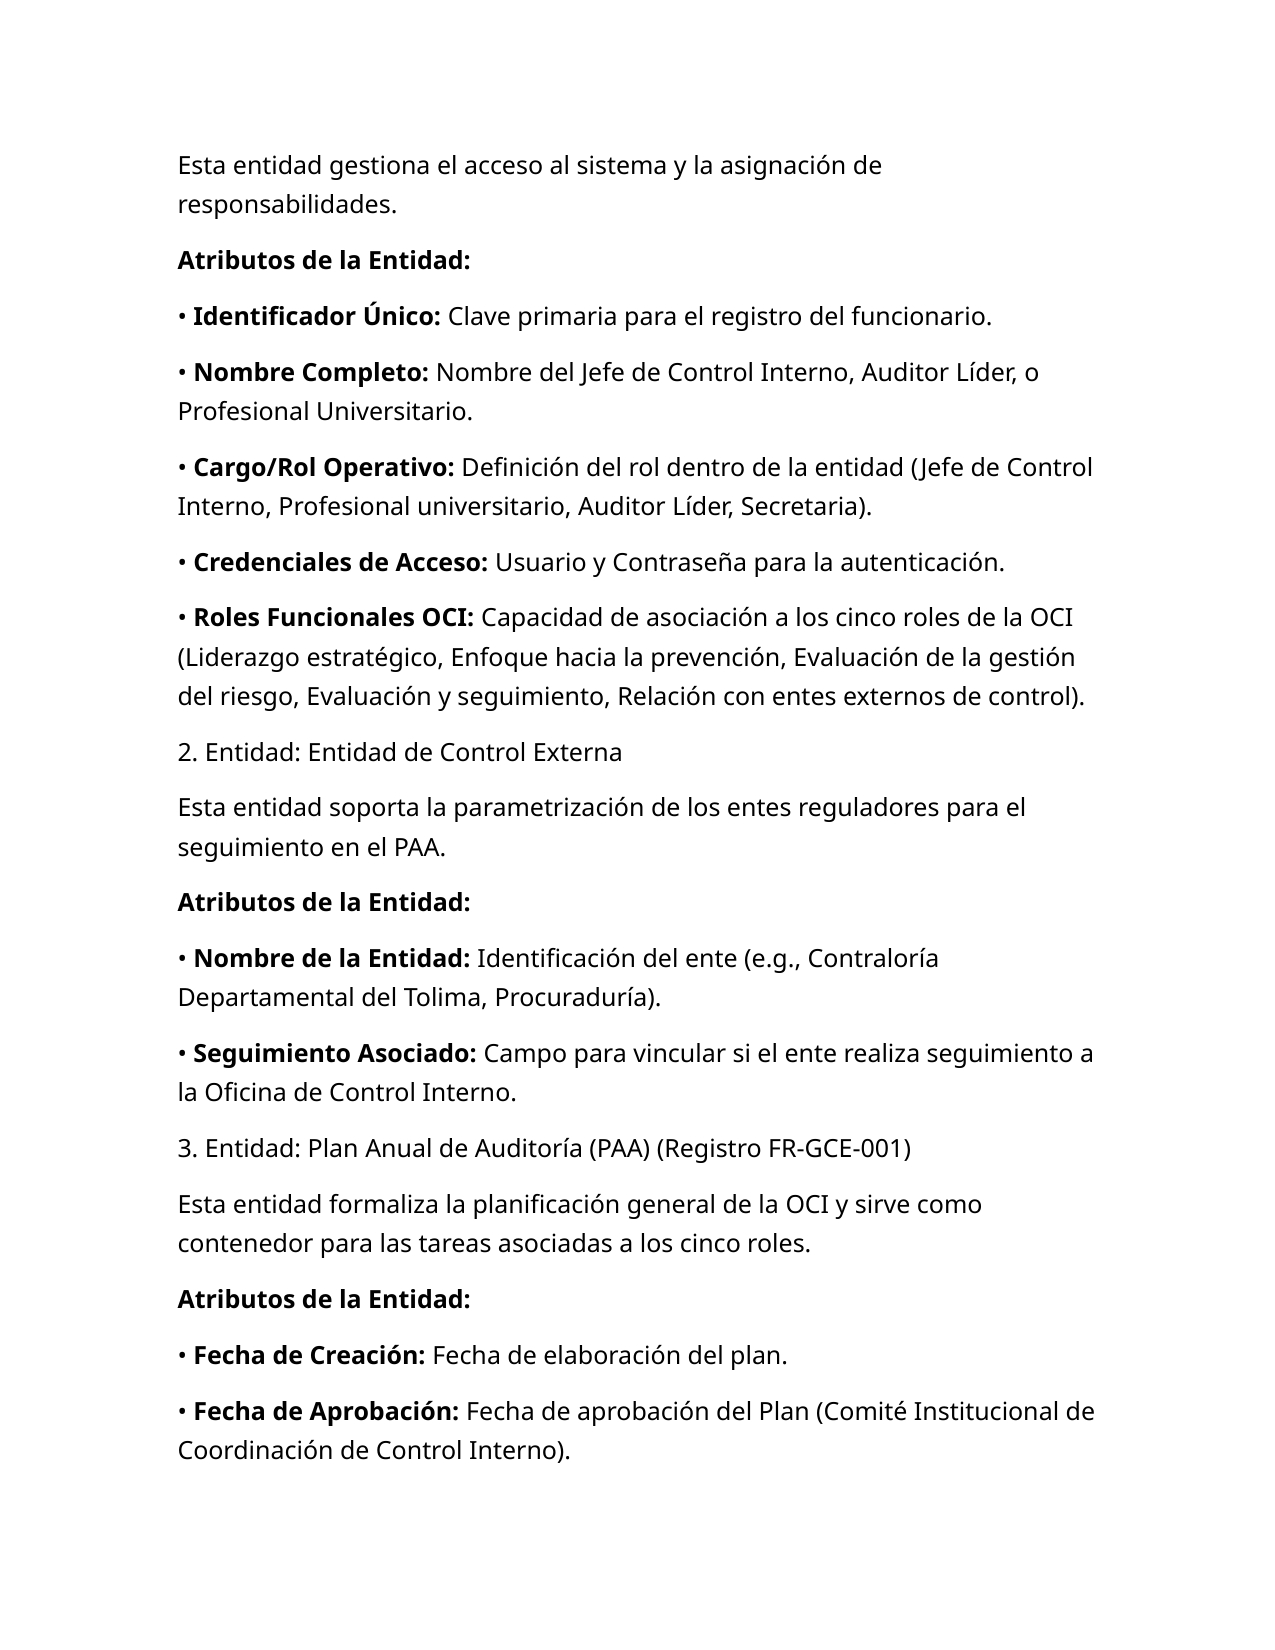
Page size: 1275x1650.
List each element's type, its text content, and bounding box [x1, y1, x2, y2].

text Atributos de la Entidad: [177, 243, 1098, 277]
text Esta entidad formaliza la planificación general de la OCI y sirve como contenedor para las tareas asociadas a los cinco roles. [177, 1187, 1098, 1260]
text • Identificador Único: Clave primaria para el registro del funcionario. [177, 298, 1098, 332]
text 2. Entidad: Entidad de Control Externa [177, 734, 1098, 768]
text 3. Entidad: Plan Anual de Auditoría (PAA) (Registro FR-GCE-001) [177, 1131, 1098, 1165]
text • Credenciales de Acceso: Usuario y Contraseña para la autenticación. [177, 544, 1098, 578]
text • Nombre Completo: Nombre del Jefe de Control Interno, Auditor Líder, o Profesional Universitario. [177, 354, 1098, 427]
text • Fecha de Aprobación: Fecha de aprobación del Plan (Comité Institucional de Coordinación de Control Interno). [177, 1393, 1098, 1467]
text • Seguimiento Asociado: Campo para vincular si el ente realiza seguimiento a la Oficina de Control Interno. [177, 1036, 1098, 1109]
text Esta entidad gestiona el acceso al sistema y la asignación de responsabilidades. [177, 148, 1098, 221]
text Atributos de la Entidad: [177, 885, 1098, 919]
text Atributos de la Entidad: [177, 1282, 1098, 1316]
text • Roles Funcionales OCI: Capacidad de asociación a los cinco roles de la OCI (Liderazgo estratégico, Enfoque hacia la prevención, Evaluación de la gestión del riesgo, Evaluación y seguimiento, Relación con entes externos de control). [177, 600, 1098, 712]
text • Fecha de Creación: Fecha de elaboración del plan. [177, 1338, 1098, 1372]
text Esta entidad soporta la parametrización de los entes reguladores para el seguimiento en el PAA. [177, 790, 1098, 863]
text • Nombre de la Entidad: Identificación del ente (e.g., Contraloría Departamental del Tolima, Procuraduría). [177, 941, 1098, 1014]
text • Cargo/Rol Operativo: Definición del rol dentro de la entidad (Jefe de Control Interno, Profesional universitario, Auditor Líder, Secretaria). [177, 449, 1098, 522]
